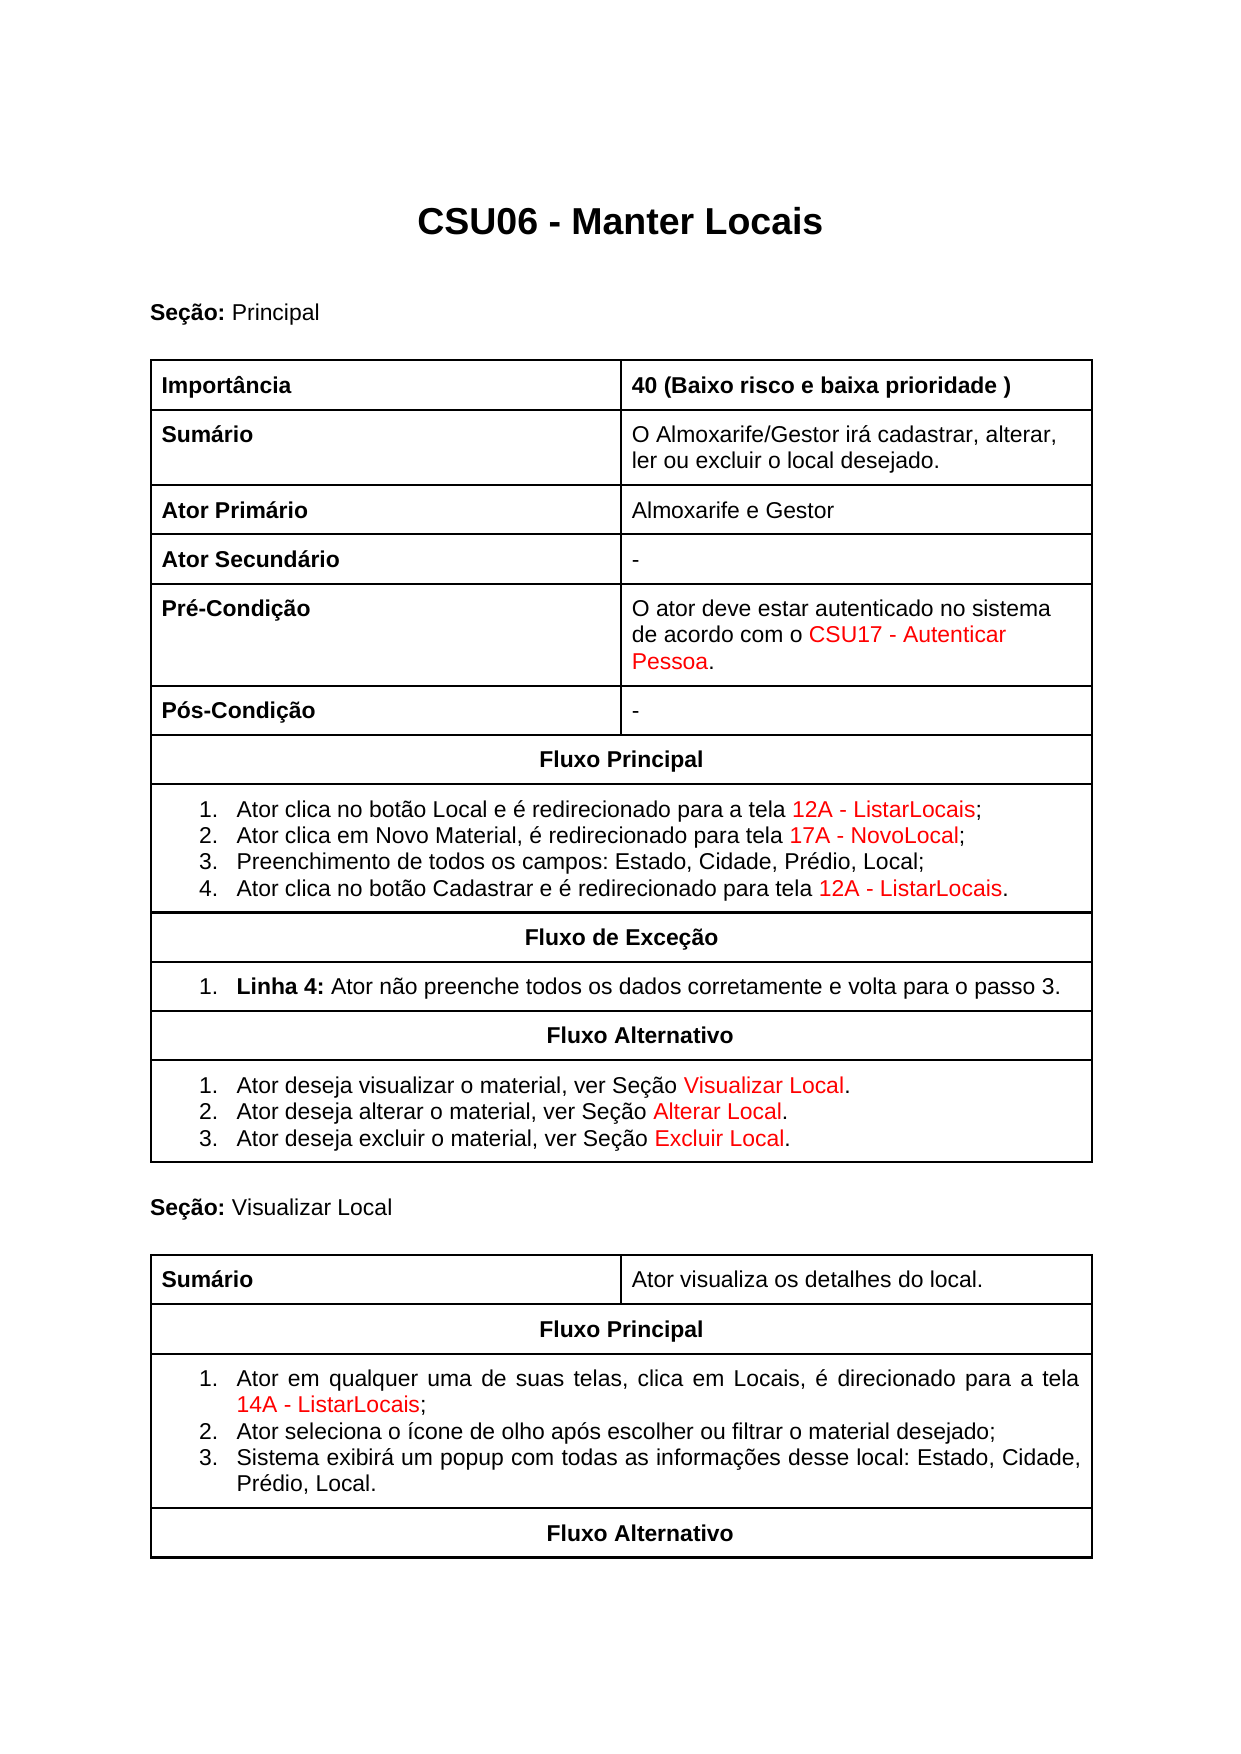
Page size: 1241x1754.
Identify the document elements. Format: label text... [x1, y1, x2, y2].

table_cell Pré-Condição [152, 585, 620, 684]
table_cell Pós-Condição [152, 687, 620, 734]
table_cell Ator deseja visualizar o material, ver Seção Visualizar Local. Ator deseja alterar o material, ver Seção Alterar Local. Ator deseja excluir o material, ver Seção Excluir Local. [152, 1061, 1091, 1161]
text Seção: Principal [150, 299, 1090, 325]
table_cell Fluxo Principal [152, 1305, 1091, 1352]
table_cell Fluxo Alternativo [152, 1012, 1091, 1059]
table_cell Fluxo Alternativo [152, 1509, 1091, 1556]
table_cell - [622, 687, 1091, 734]
text CSU06 - Manter Locais [150, 199, 1090, 243]
table_header Importância [152, 361, 620, 408]
table_cell Fluxo Principal [152, 736, 1091, 783]
table_cell O Almoxarife/Gestor irá cadastrar, alterar, ler ou excluir o local desejado. [622, 411, 1091, 484]
table_cell Almoxarife e Gestor [622, 486, 1091, 533]
table_cell Ator em qualquer uma de suas telas, clica em Locais, é direcionado para a tela 14A - ListarLocais; Ator seleciona o ícone de olho após escolher ou filtrar o material desejado; Sistema exibirá um popup com todas as informações desse local: Estado, Cidade, Prédio, Local. [152, 1355, 1091, 1507]
table_header 40 (Baixo risco e baixa prioridade ) [622, 361, 1091, 408]
table_cell Sumário [152, 411, 620, 484]
table_header Ator visualiza os detalhes do local. [622, 1256, 1091, 1303]
table_cell Ator Primário [152, 486, 620, 533]
table_cell O ator deve estar autenticado no sistema de acordo com o CSU17 - Autenticar Pessoa. [622, 585, 1091, 684]
text Seção: Visualizar Local [150, 1193, 1090, 1220]
table_cell Ator Secundário [152, 535, 620, 583]
table_cell Linha 4: Ator não preenche todos os dados corretamente e volta para o passo 3. [152, 963, 1091, 1010]
table_cell - [622, 535, 1091, 583]
table_cell Fluxo de Exceção [152, 914, 1091, 961]
table_header Sumário [152, 1256, 620, 1303]
table_cell Ator clica no botão Local e é redirecionado para a tela 12A - ListarLocais; Ator clica em Novo Material, é redirecionado para tela 17A - NovoLocal; Preenchimento de todos os campos: Estado, Cidade, Prédio, Local; Ator clica no botão Cadastrar e é redirecionado para tela 12A - ListarLocais. [152, 785, 1091, 911]
